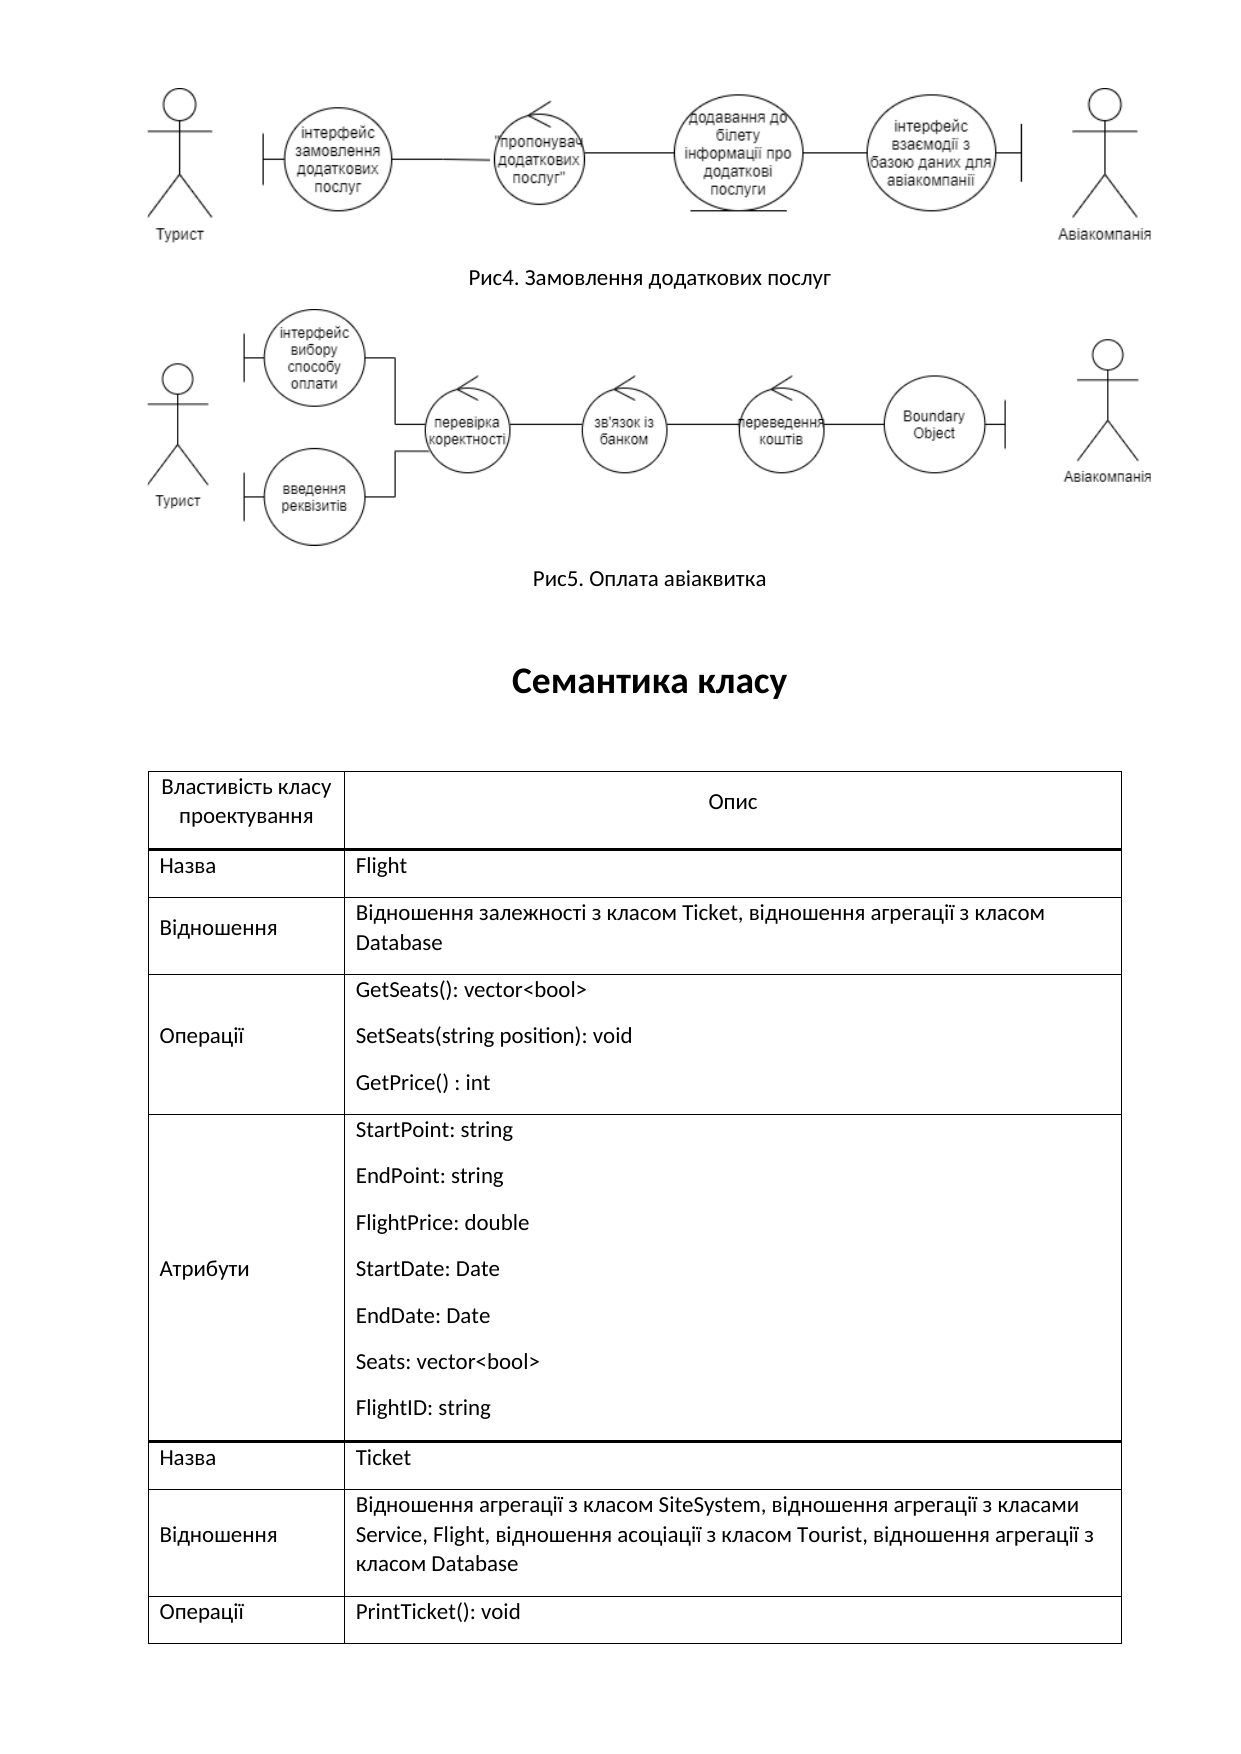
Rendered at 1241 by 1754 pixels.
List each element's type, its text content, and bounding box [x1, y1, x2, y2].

table_cell Операції [149, 1597, 344, 1643]
table_cell Назва [149, 851, 344, 897]
table_cell Відношення агрегації з класом SiteSystem, відношення агрегації з класами Service, Flight, відношення асоціації з класом Tourist, відношення агрегації з класом Database [345, 1490, 1121, 1596]
table_cell Ticket [345, 1443, 1121, 1489]
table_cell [345, 1597, 1121, 1643]
table_cell Назва [149, 1443, 344, 1489]
table_cell StartPoint: string EndPoint: string FlightPrice: double StartDate: Date EndDate: Date Seats: vector<bool> FlightID: string [345, 1115, 1121, 1440]
table_cell Операції [149, 975, 344, 1114]
text Рис4. Замовлення додаткових послуг [148, 263, 1152, 291]
table_cell Атрибути [149, 1115, 344, 1440]
table_cell GetSeats(): vector<bool> SetSeats(string position): void GetPrice() : int [345, 975, 1121, 1114]
picture [147, 309, 1152, 546]
picture [147, 88, 1152, 245]
table_header Властивість класу проектування [149, 772, 344, 848]
table_cell Відношення залежності з класом Ticket, відношення агрегації з класом Database [345, 898, 1121, 974]
table_header Опис [345, 772, 1121, 848]
text Семантика класу [148, 657, 1152, 703]
table_cell Відношення [149, 898, 344, 974]
text Рис5. Оплата авіаквитка [148, 564, 1152, 592]
table_cell Відношення [149, 1490, 344, 1596]
table_cell Flight [345, 851, 1121, 897]
